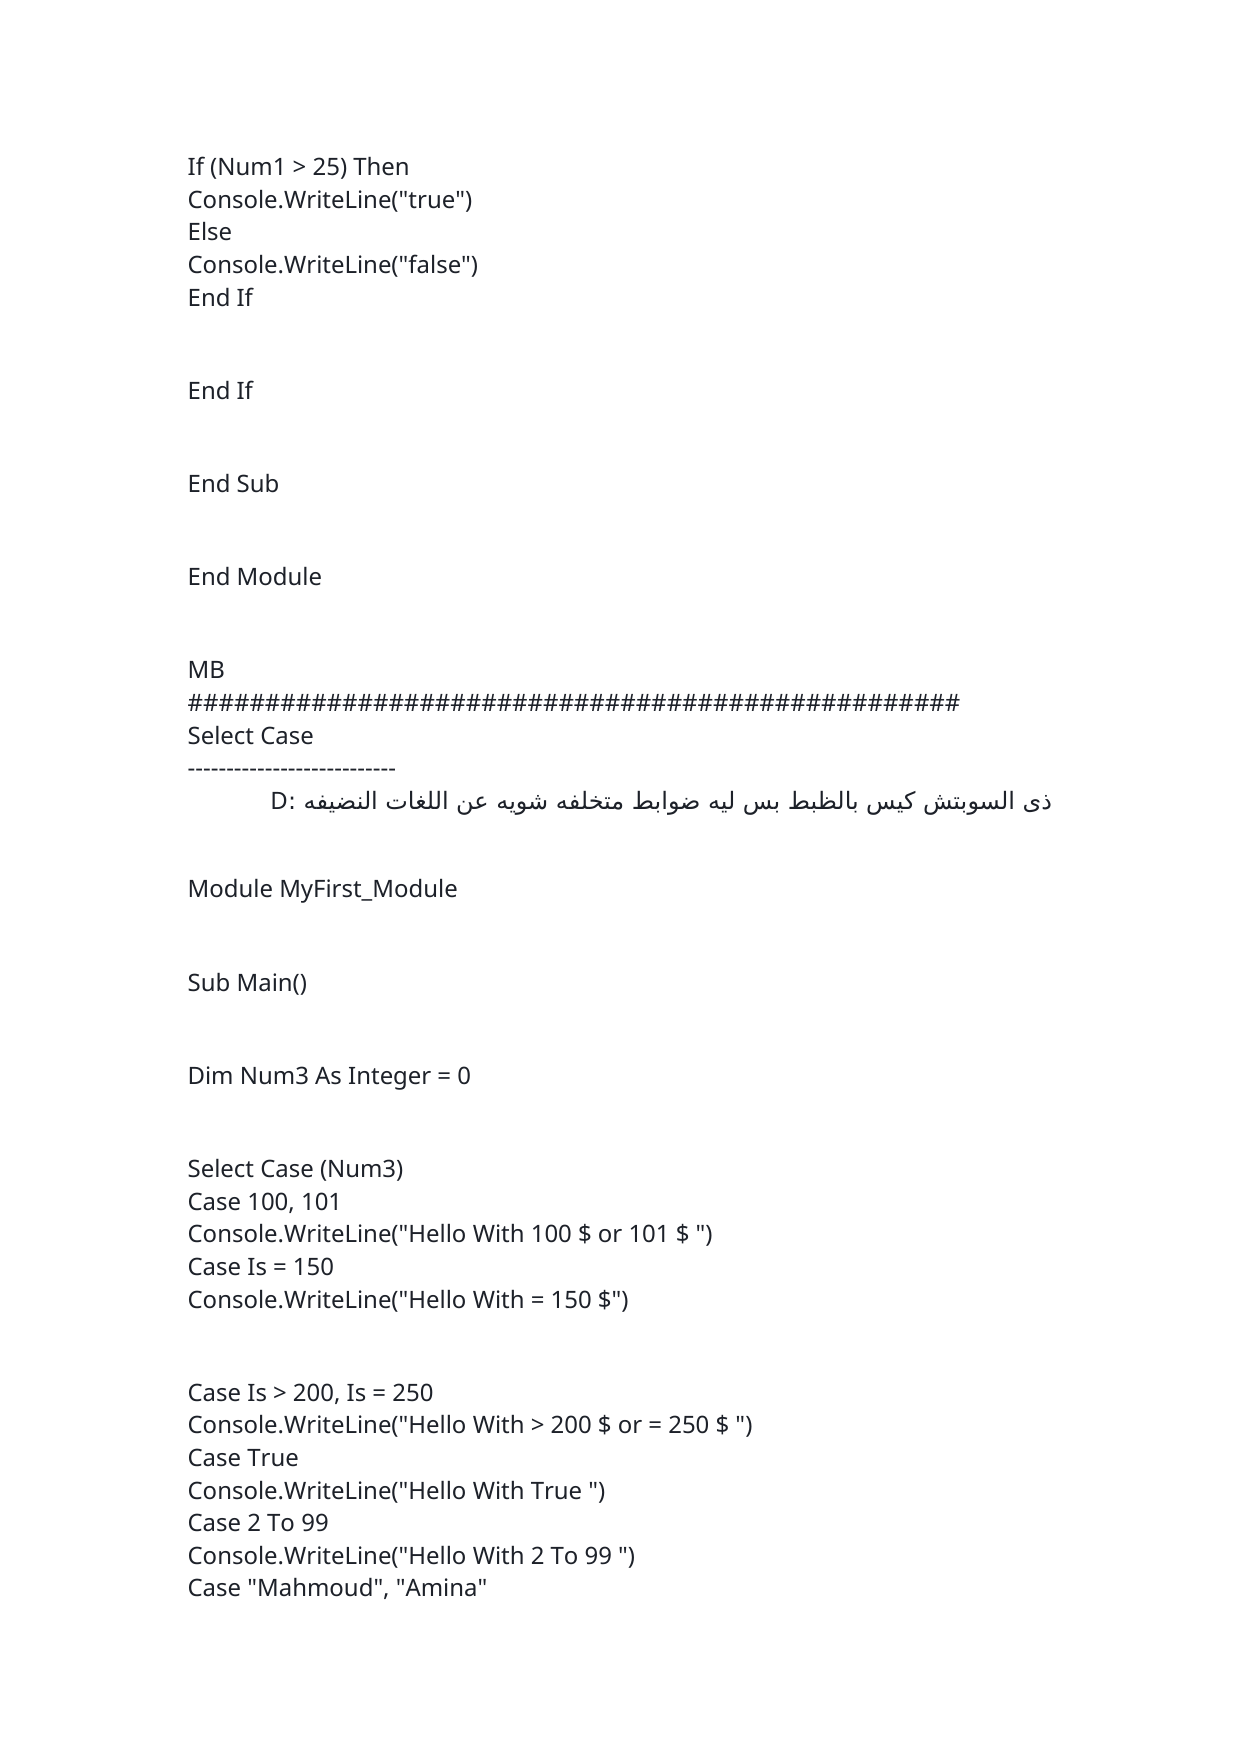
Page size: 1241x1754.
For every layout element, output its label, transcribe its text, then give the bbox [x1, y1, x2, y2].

text --------------------------- [187, 751, 1053, 784]
text Case 100, 101 [187, 1184, 1053, 1217]
text End If [187, 280, 1053, 313]
text Case Is > 200, Is = 250 [187, 1376, 1053, 1408]
text Console.WriteLine("Hello With > 200 $ or = 250 $ ") [187, 1408, 1053, 1441]
text ذى السوبتش كيس بالظبط بس ليه ضوابط متخلفه شويه عن اللغات النضيفه :D [187, 784, 1053, 816]
text ################################################## [187, 686, 1053, 718]
text Select Case [187, 718, 1053, 751]
text MB [187, 653, 1053, 686]
text Sub Main() [187, 966, 1053, 998]
text Dim Num3 As Integer = 0 [187, 1059, 1053, 1091]
text Console.WriteLine("Hello With 100 $ or 101 $ ") [187, 1217, 1053, 1250]
text Else [187, 215, 1053, 248]
text Case True [187, 1441, 1053, 1473]
text Select Case (Num3) [187, 1152, 1053, 1184]
text End If [187, 374, 1053, 406]
text Console.WriteLine("true") [187, 183, 1053, 215]
text Console.WriteLine("Hello With True ") [187, 1473, 1053, 1506]
text End Module [187, 560, 1053, 593]
text Console.WriteLine("Hello With 2 To 99 ") [187, 1539, 1053, 1571]
text Case "Mahmoud", "Amina" [187, 1571, 1053, 1604]
text If (Num1 > 25) Then [187, 150, 1053, 183]
text Case 2 To 99 [187, 1506, 1053, 1539]
text Console.WriteLine("Hello With = 150 $") [187, 1282, 1053, 1315]
text Console.WriteLine("false") [187, 248, 1053, 280]
text End Sub [187, 467, 1053, 499]
text Case Is = 150 [187, 1250, 1053, 1282]
text Module MyFirst_Module [187, 872, 1053, 905]
